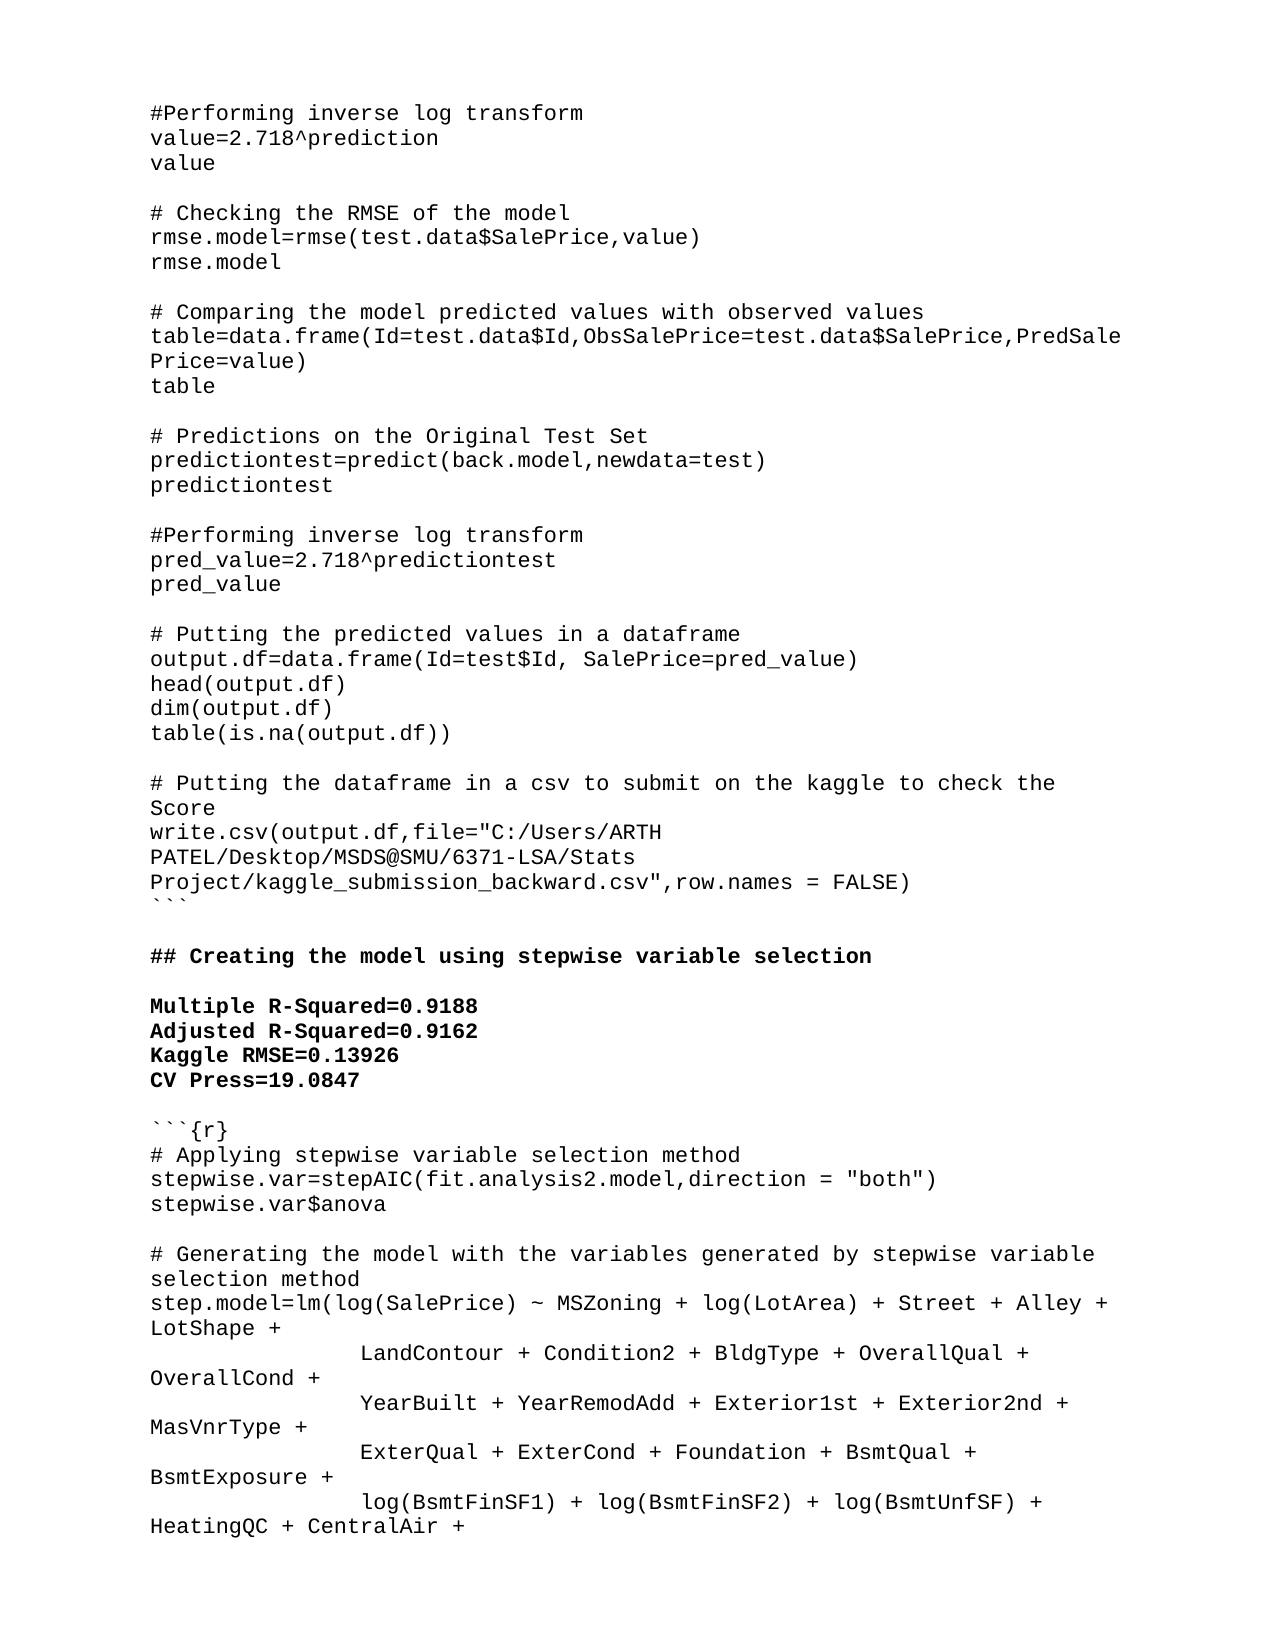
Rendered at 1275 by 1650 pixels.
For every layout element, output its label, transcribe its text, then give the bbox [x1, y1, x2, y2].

text LandContour + Condition2 + BldgType + OverallQual + OverallCond + [150, 1342, 1125, 1392]
text Adjusted R-Squared=0.9162 [150, 1020, 1125, 1045]
text table(is.na(output.df)) [150, 722, 1125, 747]
text predictiontest [150, 474, 1125, 499]
text #Performing inverse log transform [150, 524, 1125, 549]
text stepwise.var=stepAIC(fit.analysis2.model,direction = "both") [150, 1169, 1125, 1193]
text predictiontest=predict(back.model,newdata=test) [150, 450, 1125, 474]
text ## Creating the model using stepwise variable selection [150, 946, 1125, 970]
text #Performing inverse log transform [150, 103, 1125, 127]
text ``` [150, 896, 1125, 921]
text # Checking the RMSE of the model [150, 202, 1125, 227]
text ```{r} [150, 1119, 1125, 1144]
text # Applying stepwise variable selection method [150, 1144, 1125, 1169]
text value=2.718^prediction [150, 127, 1125, 152]
text pred_value [150, 574, 1125, 598]
text log(BsmtFinSF1) + log(BsmtFinSF2) + log(BsmtUnfSF) + HeatingQC + CentralAir + [150, 1491, 1125, 1541]
text CV Press=19.0847 [150, 1069, 1125, 1094]
text dim(output.df) [150, 698, 1125, 722]
text Multiple R-Squared=0.9188 [150, 995, 1125, 1020]
text rmse.model [150, 251, 1125, 276]
text rmse.model=rmse(test.data$SalePrice,value) [150, 227, 1125, 251]
text # Putting the dataframe in a csv to submit on the kaggle to check the Score [150, 772, 1125, 822]
text write.csv(output.df,file="C:/Users/ARTH PATEL/Desktop/MSDS@SMU/6371-LSA/Stats Project/kaggle_submission_backward.csv",row.names = FALSE) [150, 822, 1125, 896]
text # Putting the predicted values in a dataframe [150, 623, 1125, 648]
text table [150, 375, 1125, 400]
text # Generating the model with the variables generated by stepwise variable selection method [150, 1243, 1125, 1293]
text value [150, 152, 1125, 177]
text step.model=lm(log(SalePrice) ~ MSZoning + log(LotArea) + Street + Alley + LotShape + [150, 1293, 1125, 1342]
text pred_value=2.718^predictiontest [150, 549, 1125, 574]
text # Comparing the model predicted values with observed values [150, 301, 1125, 326]
text stepwise.var$anova [150, 1193, 1125, 1218]
text YearBuilt + YearRemodAdd + Exterior1st + Exterior2nd + MasVnrType + [150, 1392, 1125, 1441]
text output.df=data.frame(Id=test$Id, SalePrice=pred_value) [150, 648, 1125, 673]
text head(output.df) [150, 673, 1125, 698]
text table=data.frame(Id=test.data$Id,ObsSalePrice=test.data$SalePrice,PredSalePrice=value) [150, 326, 1125, 375]
text Kaggle RMSE=0.13926 [150, 1045, 1125, 1069]
text # Predictions on the Original Test Set [150, 425, 1125, 450]
text ExterQual + ExterCond + Foundation + BsmtQual + BsmtExposure + [150, 1441, 1125, 1491]
